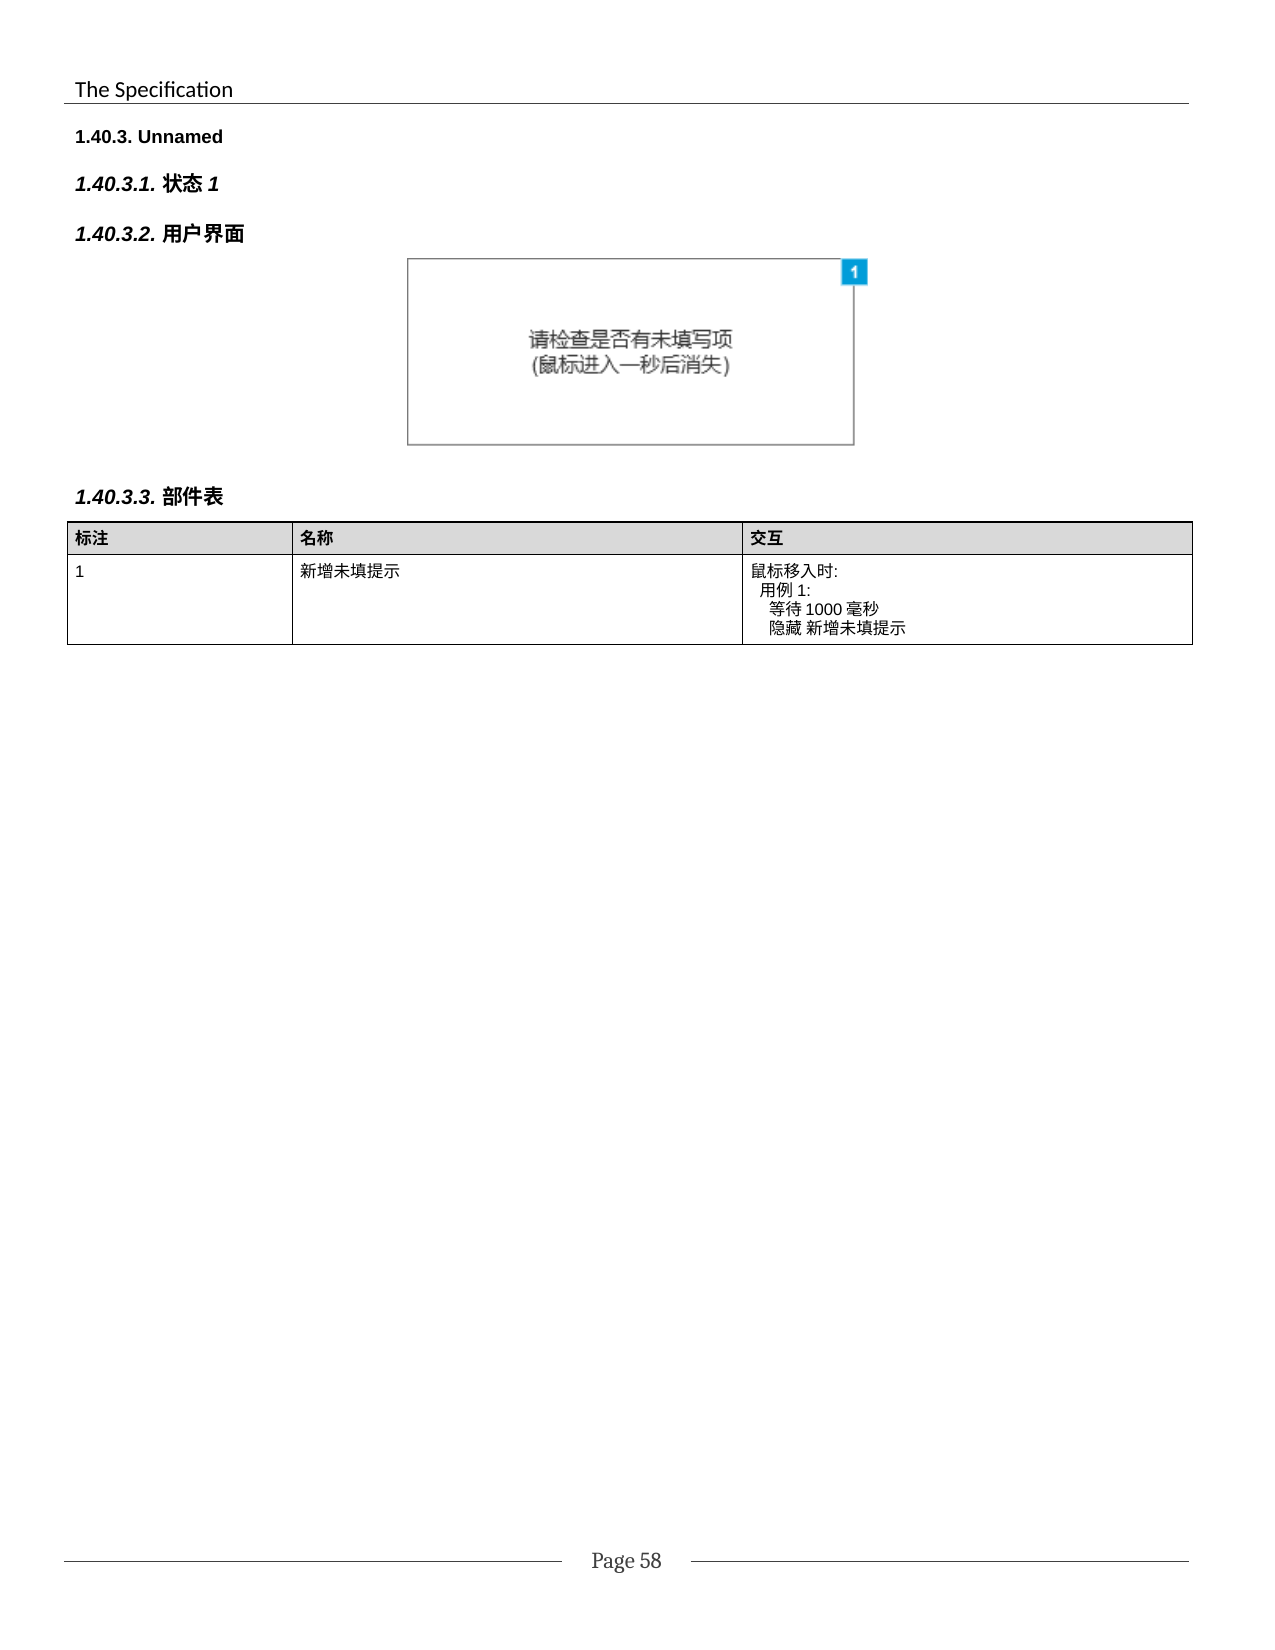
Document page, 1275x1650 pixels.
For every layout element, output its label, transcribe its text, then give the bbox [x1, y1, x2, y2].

table_header 标注 [68, 523, 292, 554]
table_cell 鼠标移入时: 用例 1: 等待1000毫秒 隐藏 新增未填提示 [743, 555, 1192, 644]
subtitle 用户界面 [75, 221, 1200, 246]
table_header 名称 [293, 523, 742, 554]
subtitle 状态1 [75, 172, 1200, 196]
subtitle Unnamed [75, 126, 1200, 147]
subtitle 部件表 [75, 485, 1200, 509]
table_header 交互 [743, 523, 1192, 554]
table_cell 新增未填提示 [293, 555, 742, 644]
table_cell 1 [68, 555, 292, 644]
